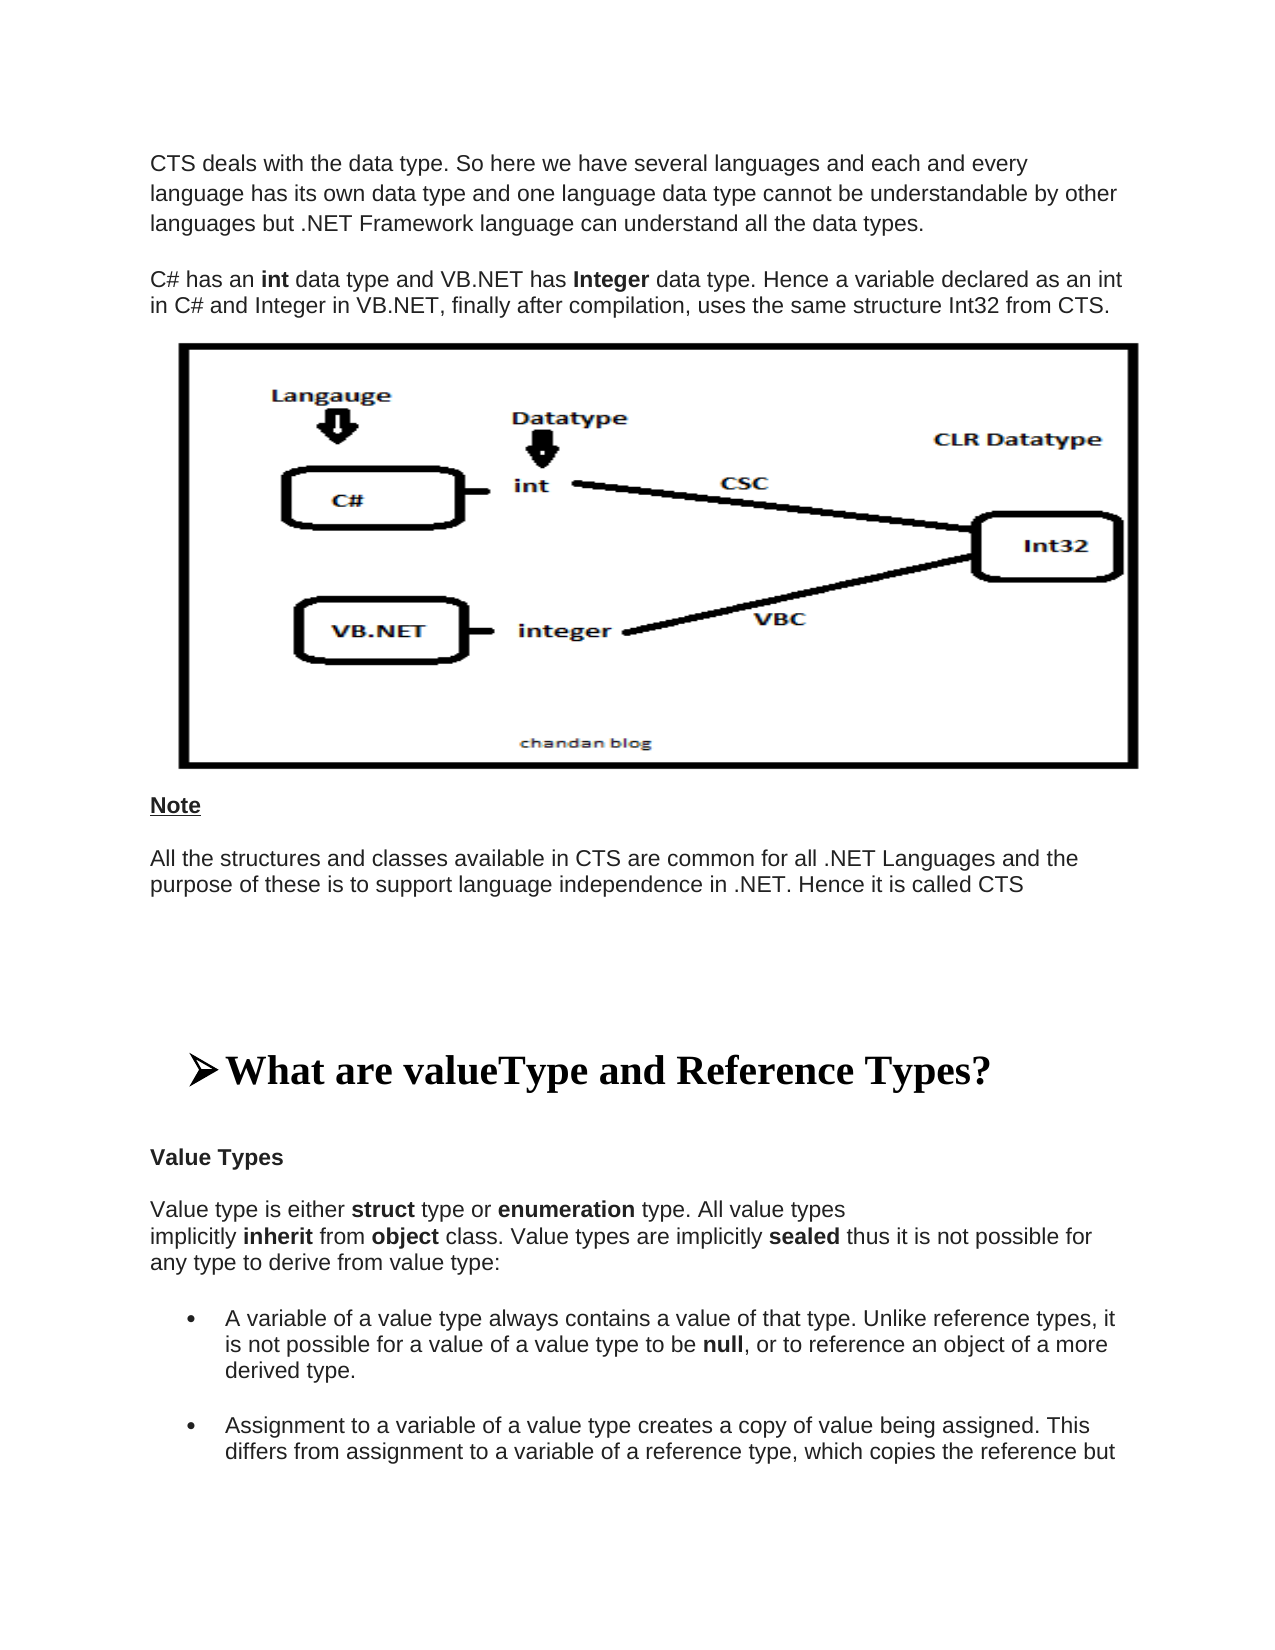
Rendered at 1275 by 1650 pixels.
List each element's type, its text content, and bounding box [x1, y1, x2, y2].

text C# has an int data type and VB.NET has Integer data type. Hence a variable declared as an int in C# and Integer in VB.NET, finally after compilation, uses the same structure Int32 from CTS. Note All the structures and classes available in CTS are common for all .NET Languages and the purpose of these is to support language independence in .NET. Hence it is called CTS [150, 793, 1125, 898]
text Value Types Value type is either struct type or enumeration type. All value types implicitly inherit from object class. Value types are implicitly sealed thus it is not possible for any type to derive from value type: [150, 1144, 1125, 1276]
list A variable of a value type always contains a value of that type. Unlike reference types, it is not possible for a value of a value type to be null, or to reference an object of a more derived type. [187, 1305, 1125, 1412]
text C# has an int data type and VB.NET has Integer data type. Hence a variable declared as an int in C# and Integer in VB.NET, finally after compilation, uses the same structure Int32 from CTS. Note All the structures and classes available in CTS are common for all .NET Languages and the purpose of these is to support language independence in .NET. Hence it is called CTS [150, 266, 1125, 318]
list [187, 1412, 1125, 1464]
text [150, 150, 1125, 237]
list What are valueType and Reference Types? [187, 1046, 1125, 1094]
picture [150, 318, 1166, 793]
